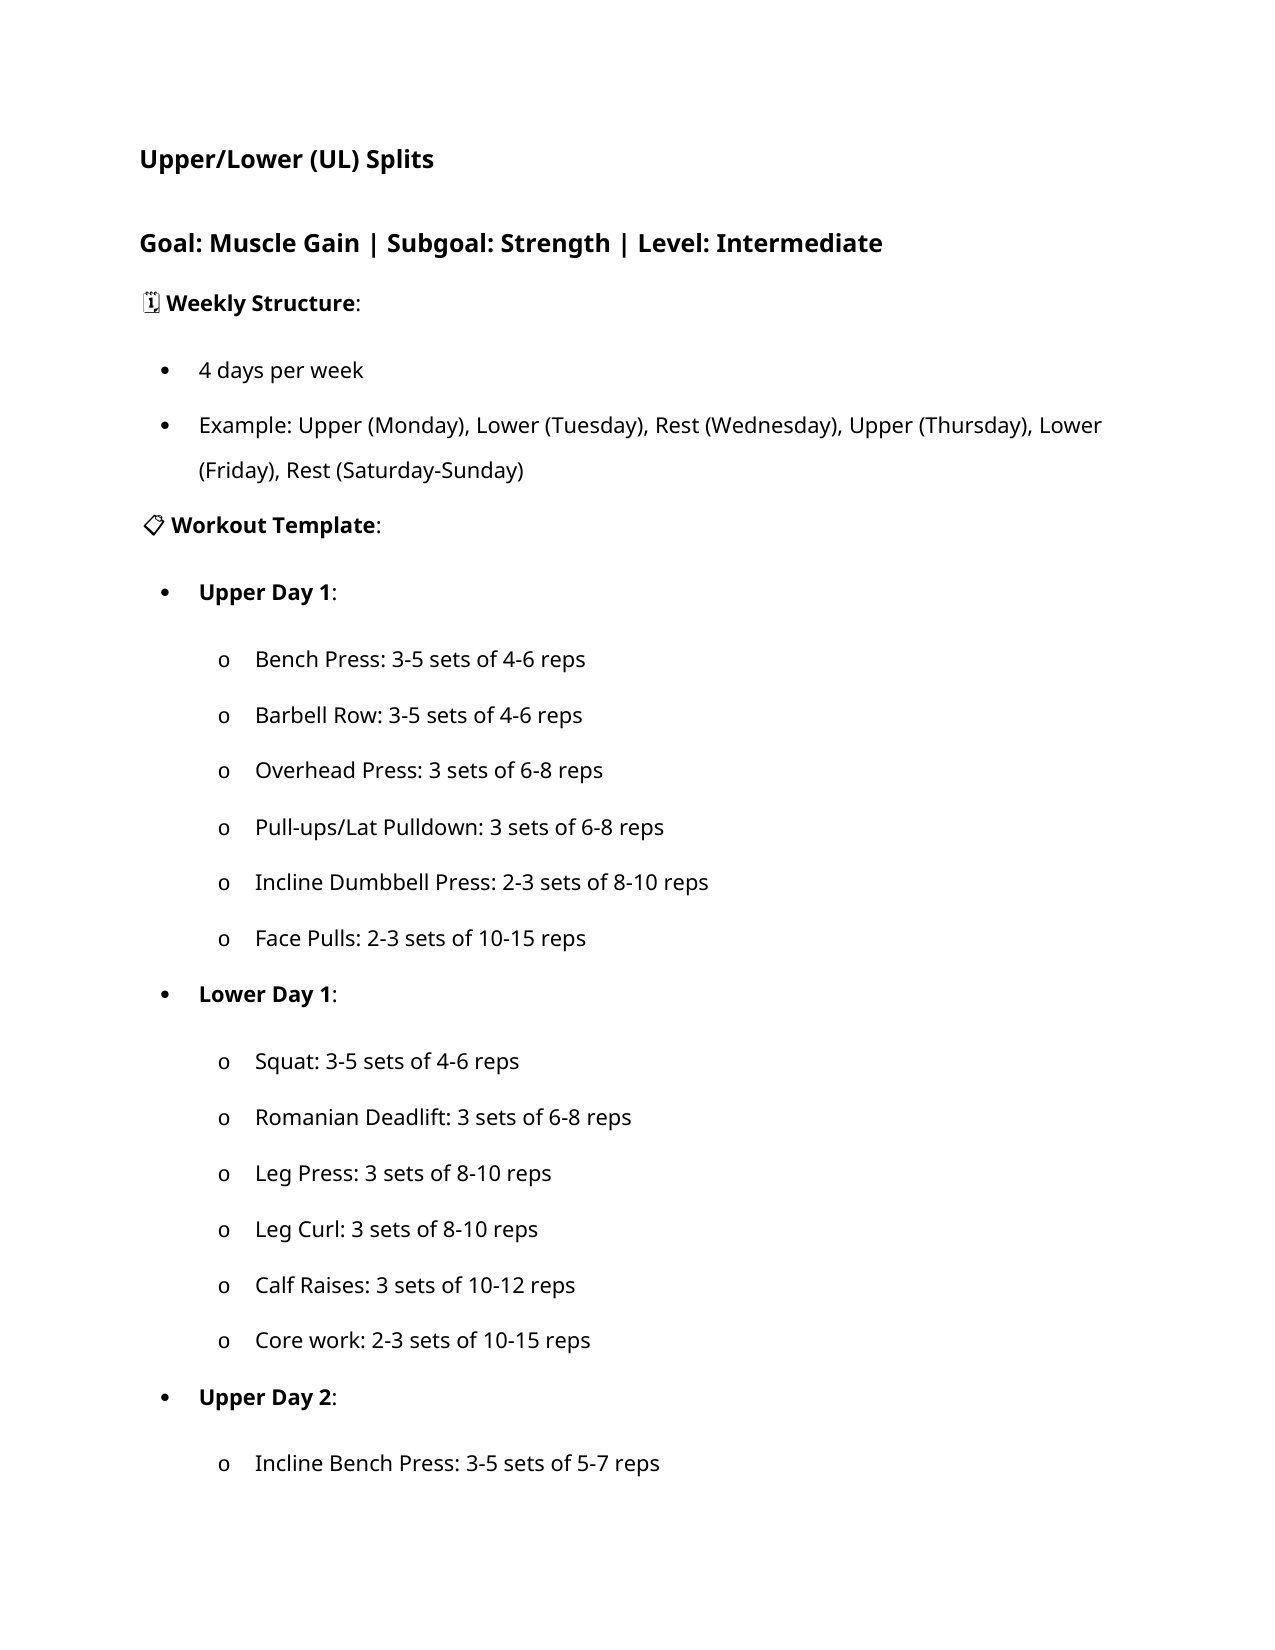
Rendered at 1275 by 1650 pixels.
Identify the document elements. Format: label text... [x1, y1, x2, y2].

list Upper Day 2: [161, 1381, 1133, 1411]
list Overhead Press: 3 sets of 6-8 reps [217, 756, 1133, 786]
text Goal: Muscle Gain | Subgoal: Strength | Level: Intermediate [139, 226, 1133, 260]
list Romanian Deadlift: 3 sets of 6-8 reps [217, 1102, 1133, 1132]
list Calf Raises: 3 sets of 10-12 reps [217, 1269, 1133, 1299]
list Leg Press: 3 sets of 8-10 reps [217, 1158, 1133, 1188]
list Upper Day 1: [161, 577, 1133, 607]
list Example: Upper (Monday), Lower (Tuesday), Rest (Wednesday), Upper (Thursday), Lower (Friday), Rest (Saturday-Sunday) [161, 410, 1133, 485]
list Barbell Row: 3-5 sets of 4-6 reps [217, 699, 1133, 729]
list Face Pulls: 2-3 sets of 10-15 reps [217, 923, 1133, 953]
list Leg Curl: 3 sets of 8-10 reps [217, 1214, 1133, 1244]
list Pull-ups/Lat Pulldown: 3 sets of 6-8 reps [217, 811, 1133, 841]
list Lower Day 1: [161, 979, 1133, 1009]
text Upper/Lower (UL) Splits [139, 142, 1133, 176]
text 🗓️ Weekly Structure: [142, 288, 1133, 318]
list Bench Press: 3-5 sets of 4-6 reps [217, 644, 1133, 674]
list Incline Dumbbell Press: 2-3 sets of 8-10 reps [217, 867, 1133, 897]
list 4 days per week [161, 354, 1133, 384]
text 📋 Workout Template: [142, 511, 1133, 540]
list Core work: 2-3 sets of 10-15 reps [217, 1326, 1133, 1356]
list Squat: 3-5 sets of 4-6 reps [217, 1046, 1133, 1076]
list Incline Bench Press: 3-5 sets of 5-7 reps [217, 1448, 1133, 1478]
